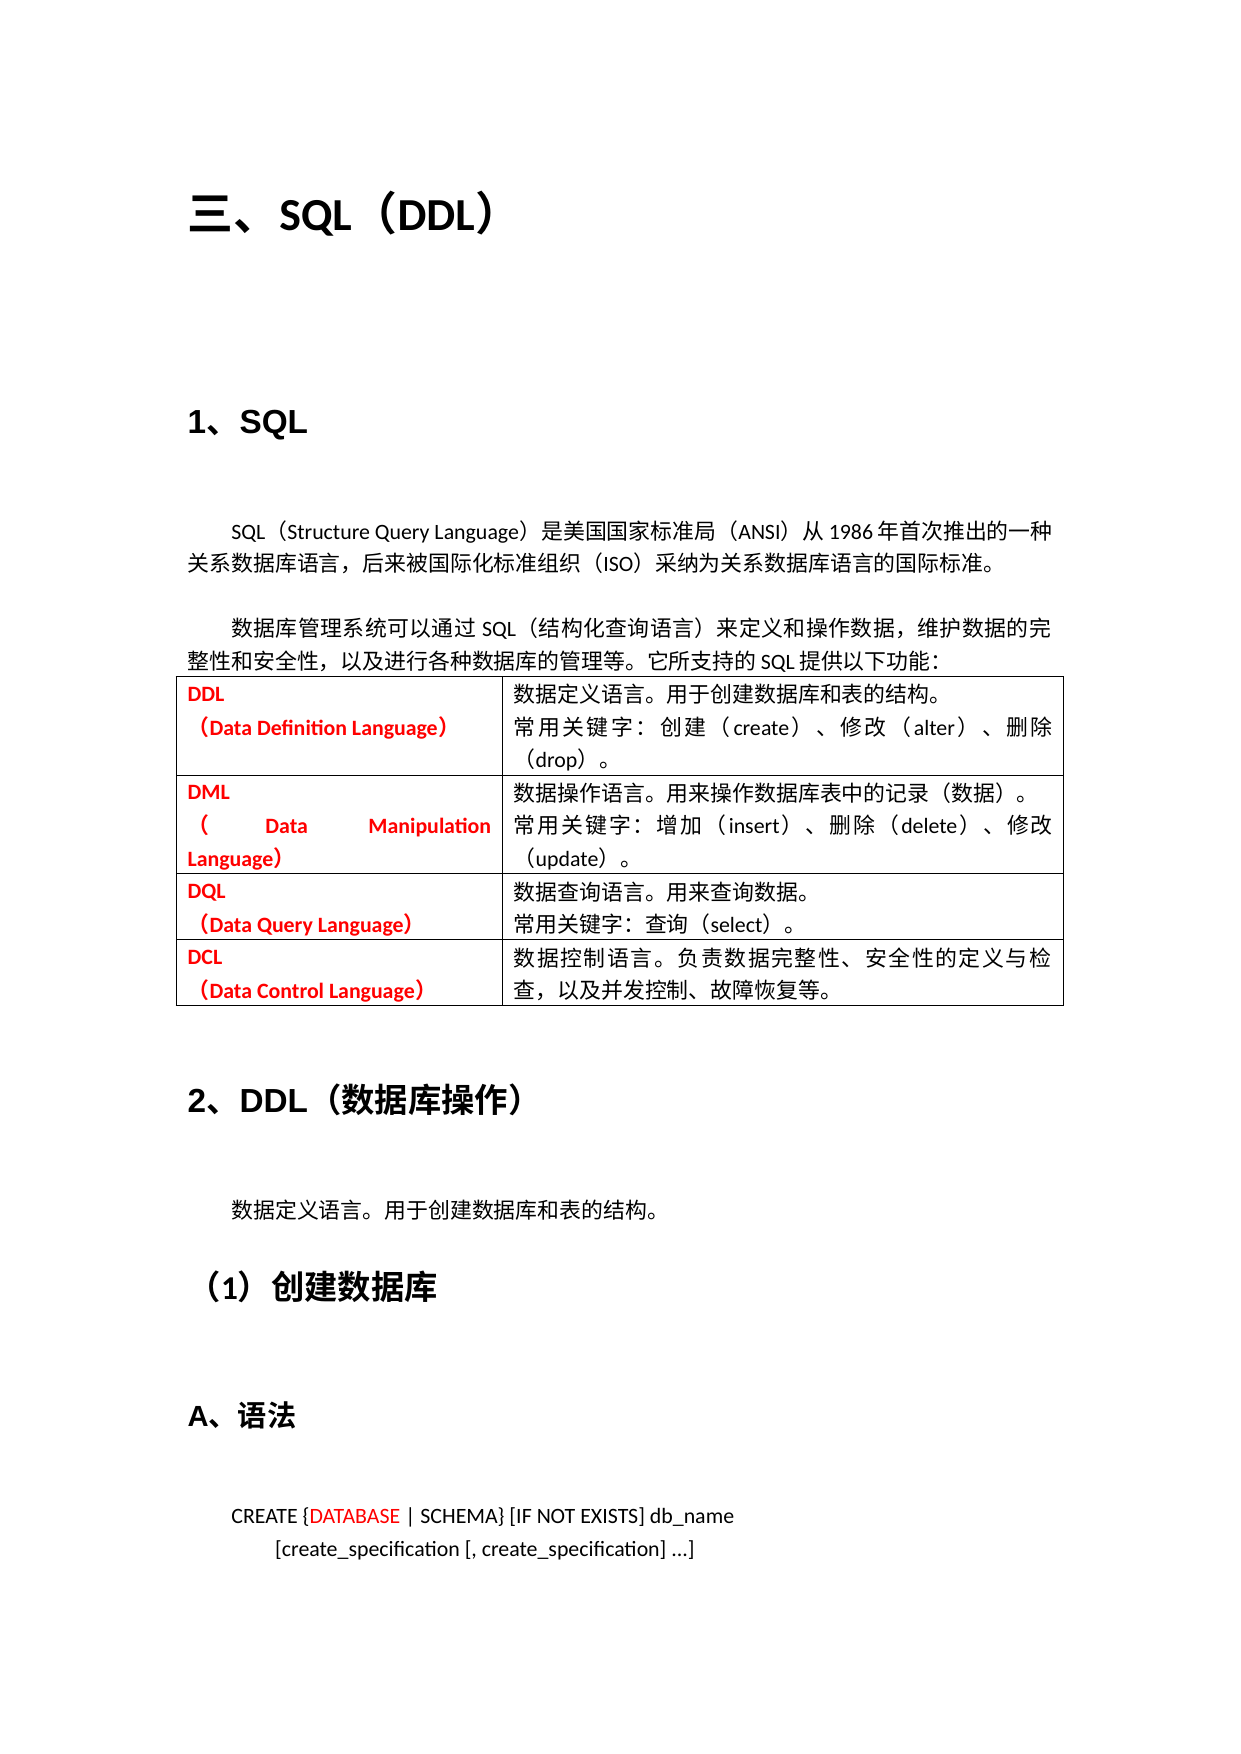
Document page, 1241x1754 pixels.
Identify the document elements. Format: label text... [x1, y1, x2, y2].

subtitle 三、SQL（DDL） [187, 162, 1053, 259]
table_header DDL （Data Definition Language） [177, 677, 502, 774]
table_cell 数据控制语言。负责数据完整性、安全性的定义与检查，以及并发控制、故障恢复等。 [503, 940, 1063, 1005]
text SQL（Structure Query Language）是美国国家标准局（ANSI）从1986年首次推出的一种关系数据库语言，后来被国际化标准组织（ISO）采纳为关系数据库语言的国际标准。 [187, 513, 1053, 578]
table_cell 数据查询语言。用来查询数据。 常用关键字：查询（select）。 [503, 874, 1063, 939]
table_header 数据定义语言。用于创建数据库和表的结构。 常用关键字：创建（create）、修改（alter）、删除（drop）。 [503, 677, 1063, 774]
text 数据库管理系统可以通过SQL（结构化查询语言）来定义和操作数据，维护数据的完整性和安全性，以及进行各种数据库的管理等。它所支持的SQL提供以下功能： [187, 611, 1053, 676]
subtitle （1）创建数据库 [187, 1252, 1053, 1317]
table_cell DML （Data Manipulation Language） [177, 776, 502, 873]
text CREATE {DATABASE | SCHEMA} [IF NOT EXISTS] db_name [187, 1499, 1053, 1532]
table_cell 数据操作语言。用来操作数据库表中的记录（数据）。 常用关键字：增加（insert）、删除（delete）、修改（update）。 [503, 776, 1063, 873]
table_cell DCL （Data Control Language） [177, 940, 502, 1005]
text [create_specification [, create_specification] ...] [187, 1532, 1053, 1564]
subtitle 2、DDL（数据库操作） [187, 1066, 1053, 1131]
table_cell DQL （Data Query Language） [177, 874, 502, 939]
subtitle A、语法 [187, 1381, 1053, 1446]
subtitle 1、SQL [187, 387, 1053, 452]
text 数据定义语言。用于创建数据库和表的结构。 [187, 1192, 1053, 1225]
